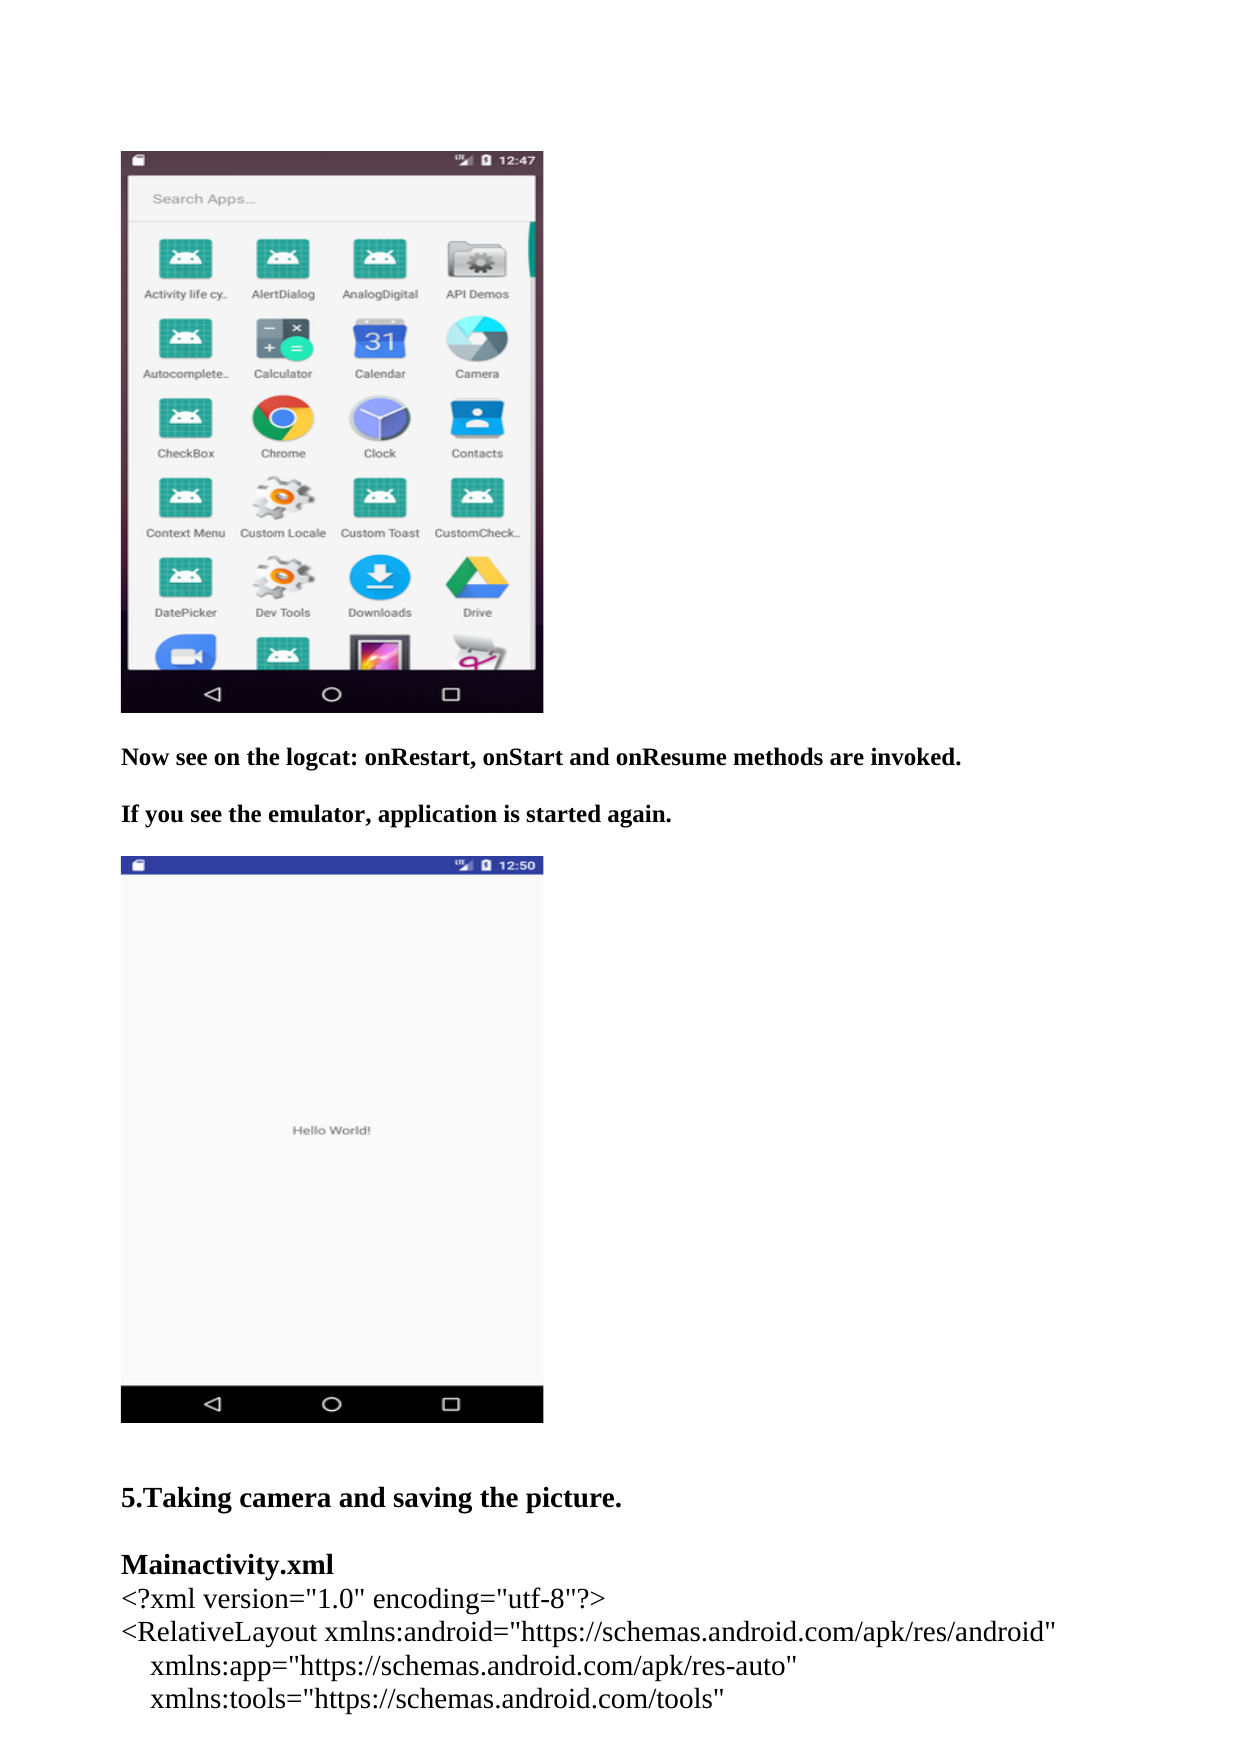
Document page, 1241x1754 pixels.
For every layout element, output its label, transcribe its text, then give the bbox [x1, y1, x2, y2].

picture [120, 856, 544, 1423]
text Mainactivity.xml [121, 1547, 1109, 1581]
text If you see the emulator, application is started again. [121, 799, 1109, 828]
text Now see on the logcat: onRestart, onStart and onResume methods are invoked. [121, 742, 1109, 770]
text xmlns:tools="https://schemas.android.com/tools" [121, 1682, 1109, 1715]
picture [120, 151, 544, 713]
text 5.Taking camera and saving the picture. [121, 1480, 1109, 1514]
text <?xml version="1.0" encoding="utf-8"?> [121, 1581, 1109, 1614]
text <RelativeLayout xmlns:android="https://schemas.android.com/apk/res/android" [121, 1614, 1109, 1648]
text xmlns:app="https://schemas.android.com/apk/res-auto" [121, 1648, 1109, 1682]
